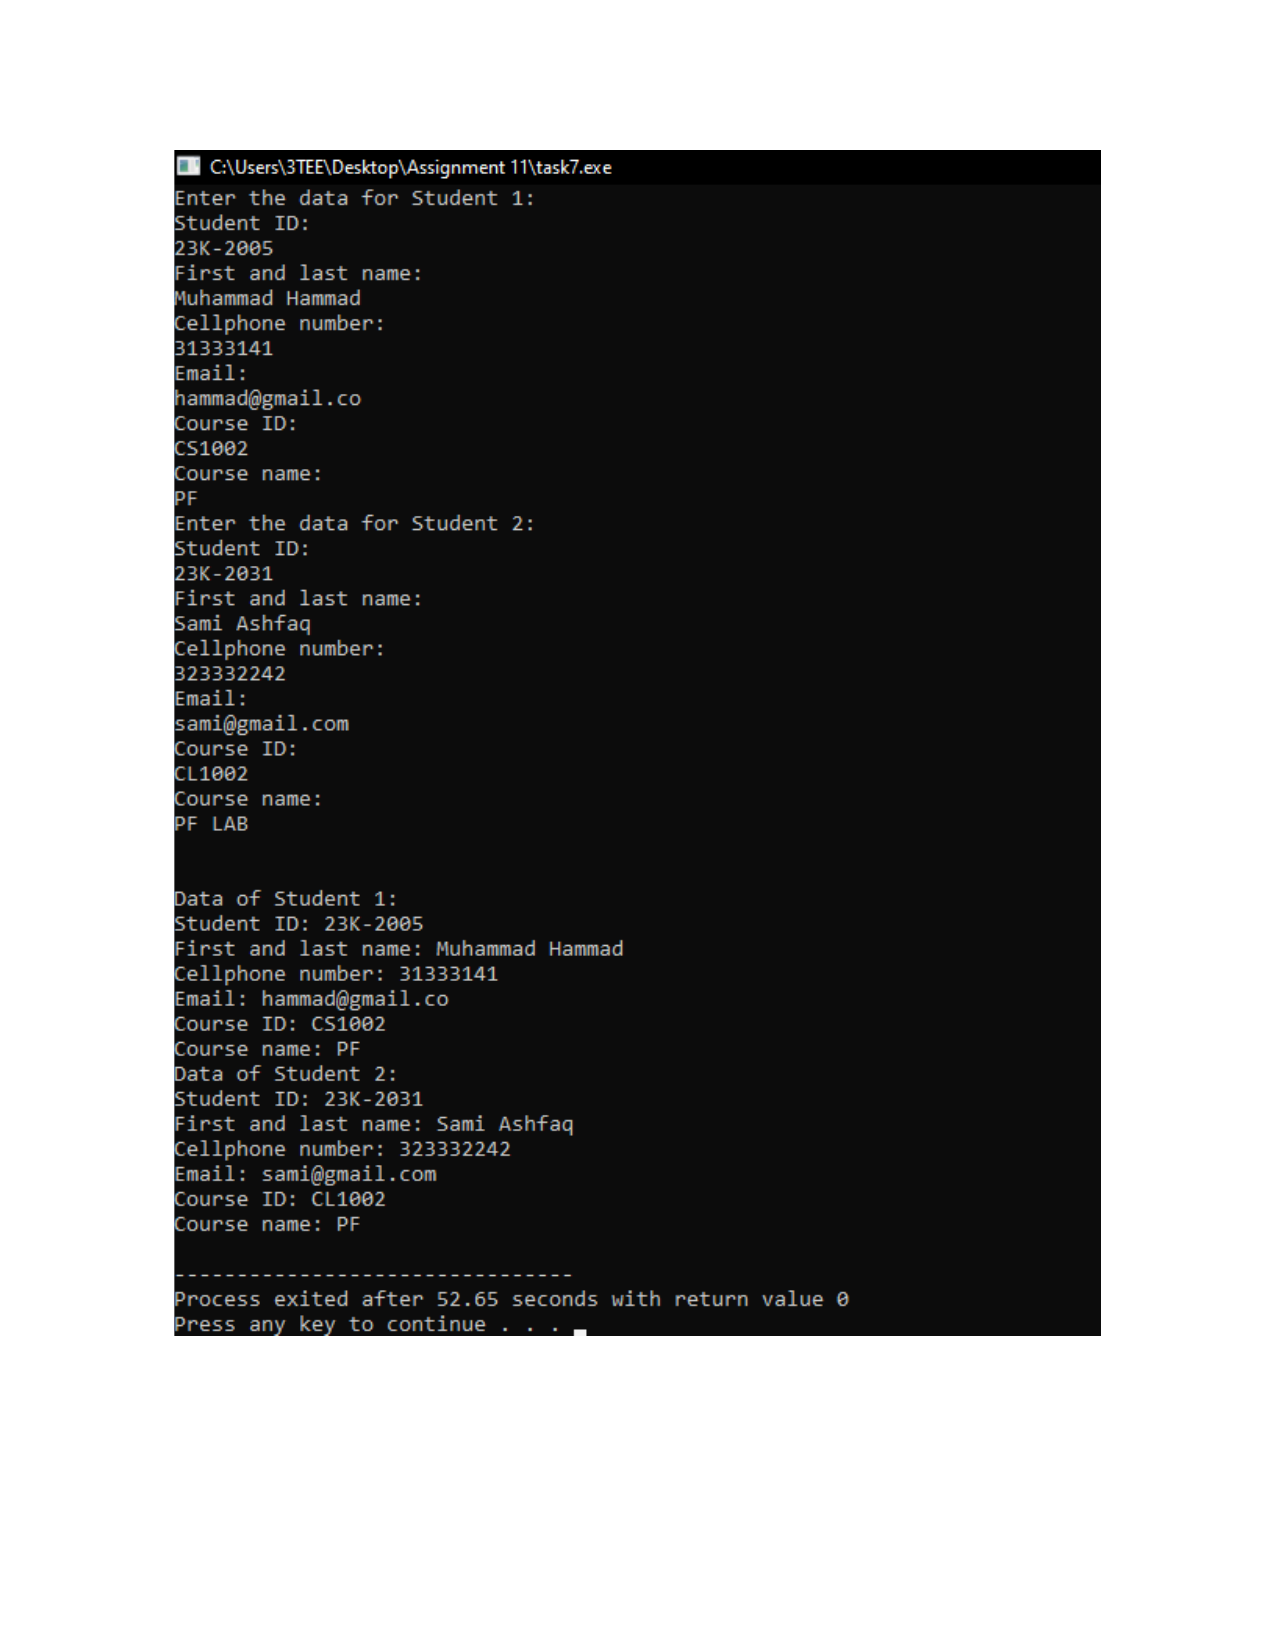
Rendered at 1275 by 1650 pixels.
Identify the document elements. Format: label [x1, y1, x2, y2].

picture [174, 150, 1101, 1336]
